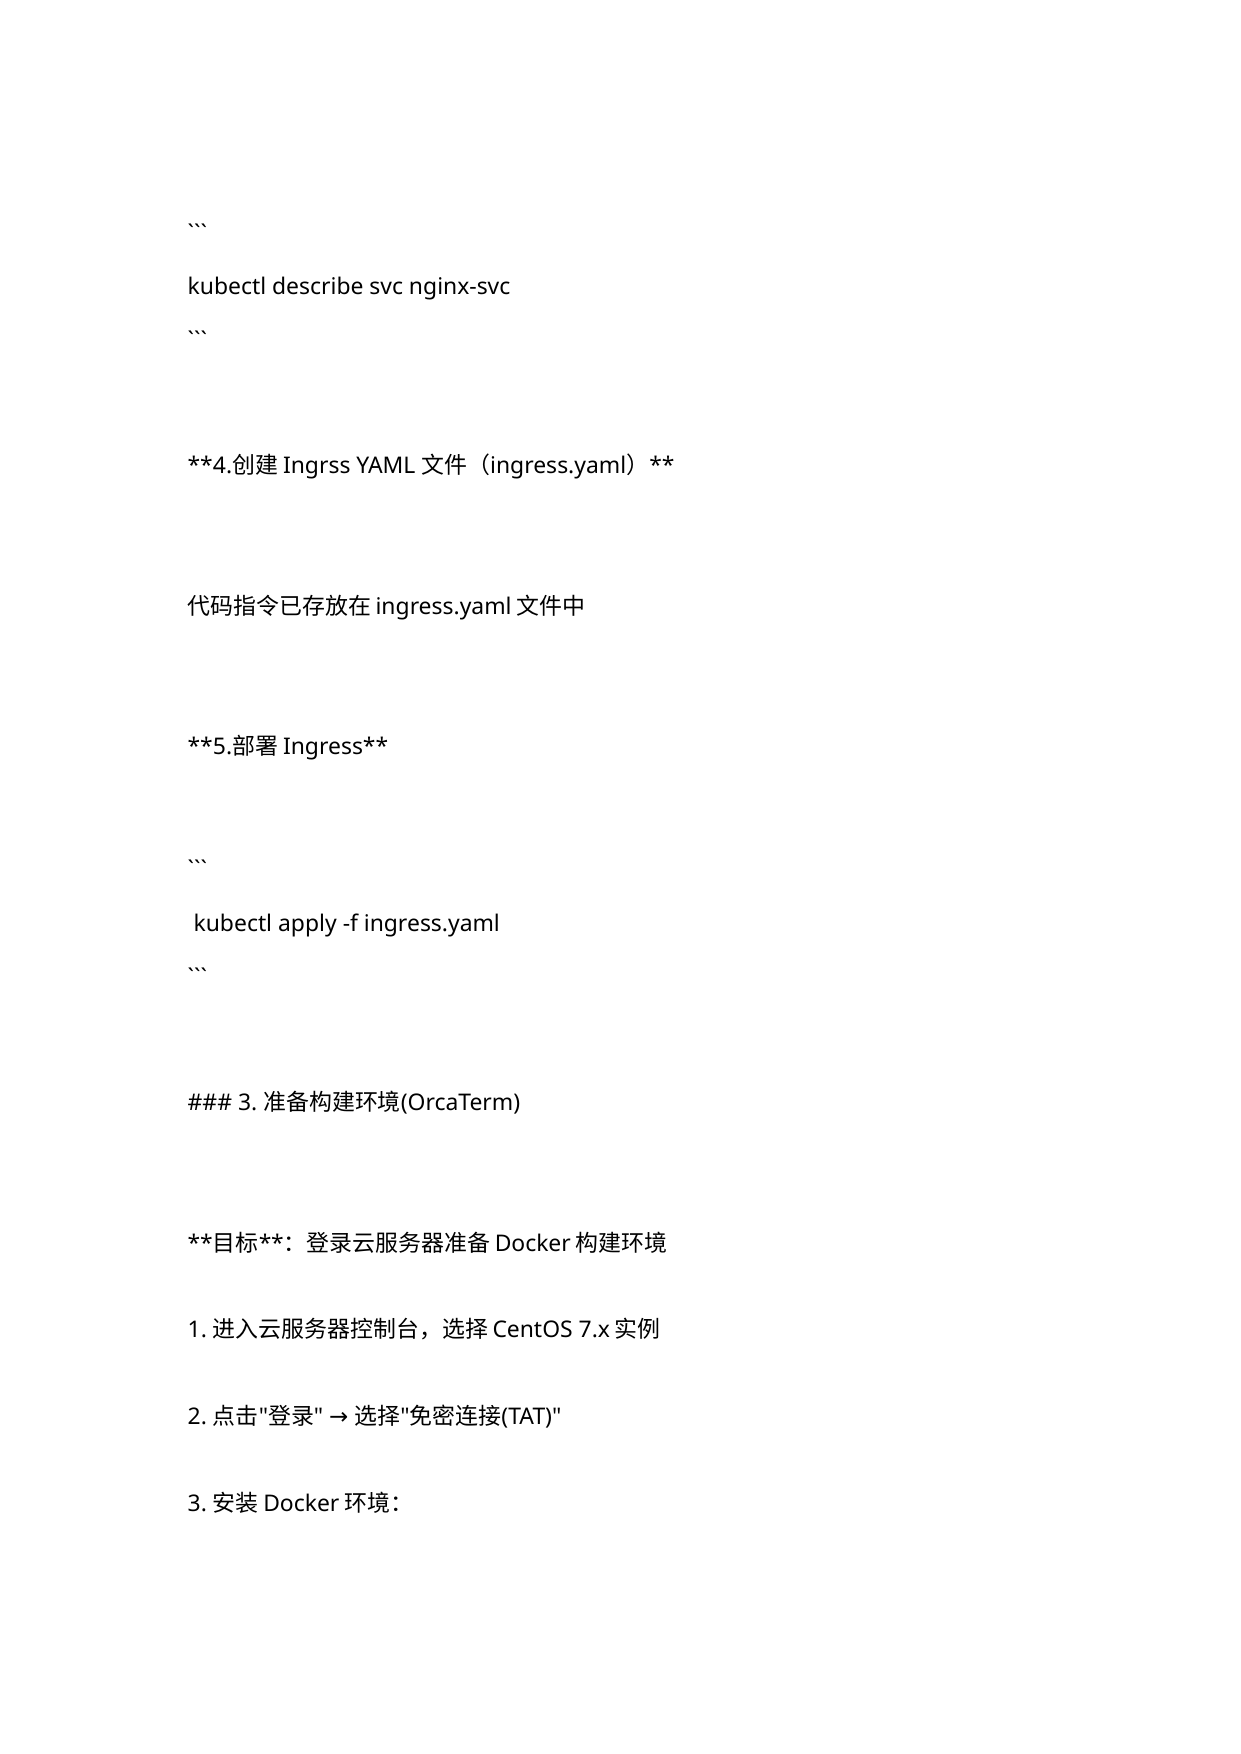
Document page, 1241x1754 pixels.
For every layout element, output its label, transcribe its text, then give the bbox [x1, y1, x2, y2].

text kubectl apply -f ingress.yaml [187, 907, 1053, 939]
text ​**目标**​：登录云服务器准备Docker构建环境 [187, 1209, 1053, 1274]
text ``` [187, 853, 1053, 885]
text **5.部署 Ingress** [187, 712, 1053, 777]
text kubectl describe svc nginx-svc [187, 270, 1053, 302]
text 1. 进入云服务器控制台，选择CentOS 7.x实例 [187, 1295, 1053, 1360]
text ``` [187, 961, 1053, 993]
text ### 3. 准备构建环境(OrcaTerm) [187, 1068, 1053, 1133]
text ``` [187, 216, 1053, 248]
text ``` [187, 323, 1053, 356]
text **4.创建 Ingrss YAML 文件（ingress.yaml）** [187, 431, 1053, 496]
text 2. 点击"登录" → 选择"免密连接(TAT)" [187, 1382, 1053, 1447]
text 代码指令已存放在ingress.yaml文件中 [187, 572, 1053, 637]
text 3. 安装Docker环境： [187, 1469, 1053, 1534]
